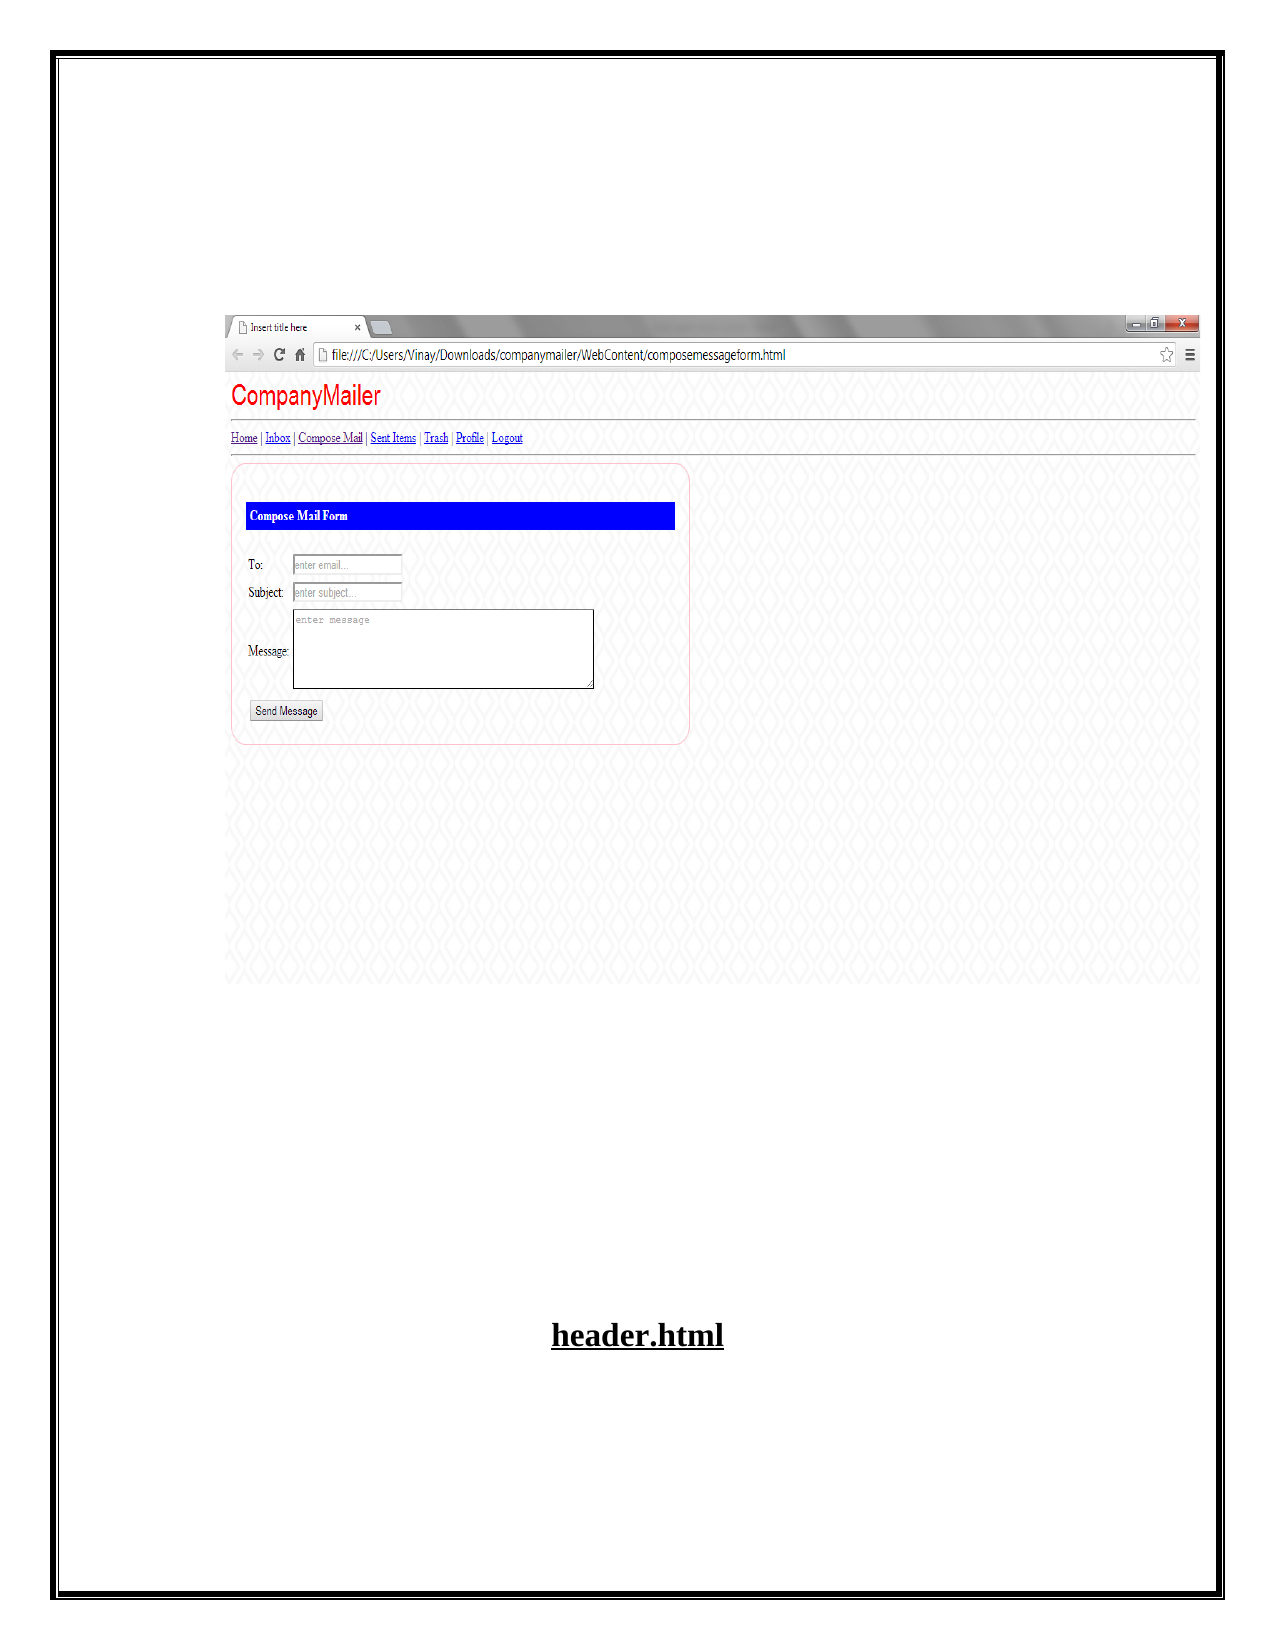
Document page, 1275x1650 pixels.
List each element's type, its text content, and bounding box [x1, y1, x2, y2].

picture [225, 315, 1200, 984]
text header.html [150, 1315, 1125, 1354]
